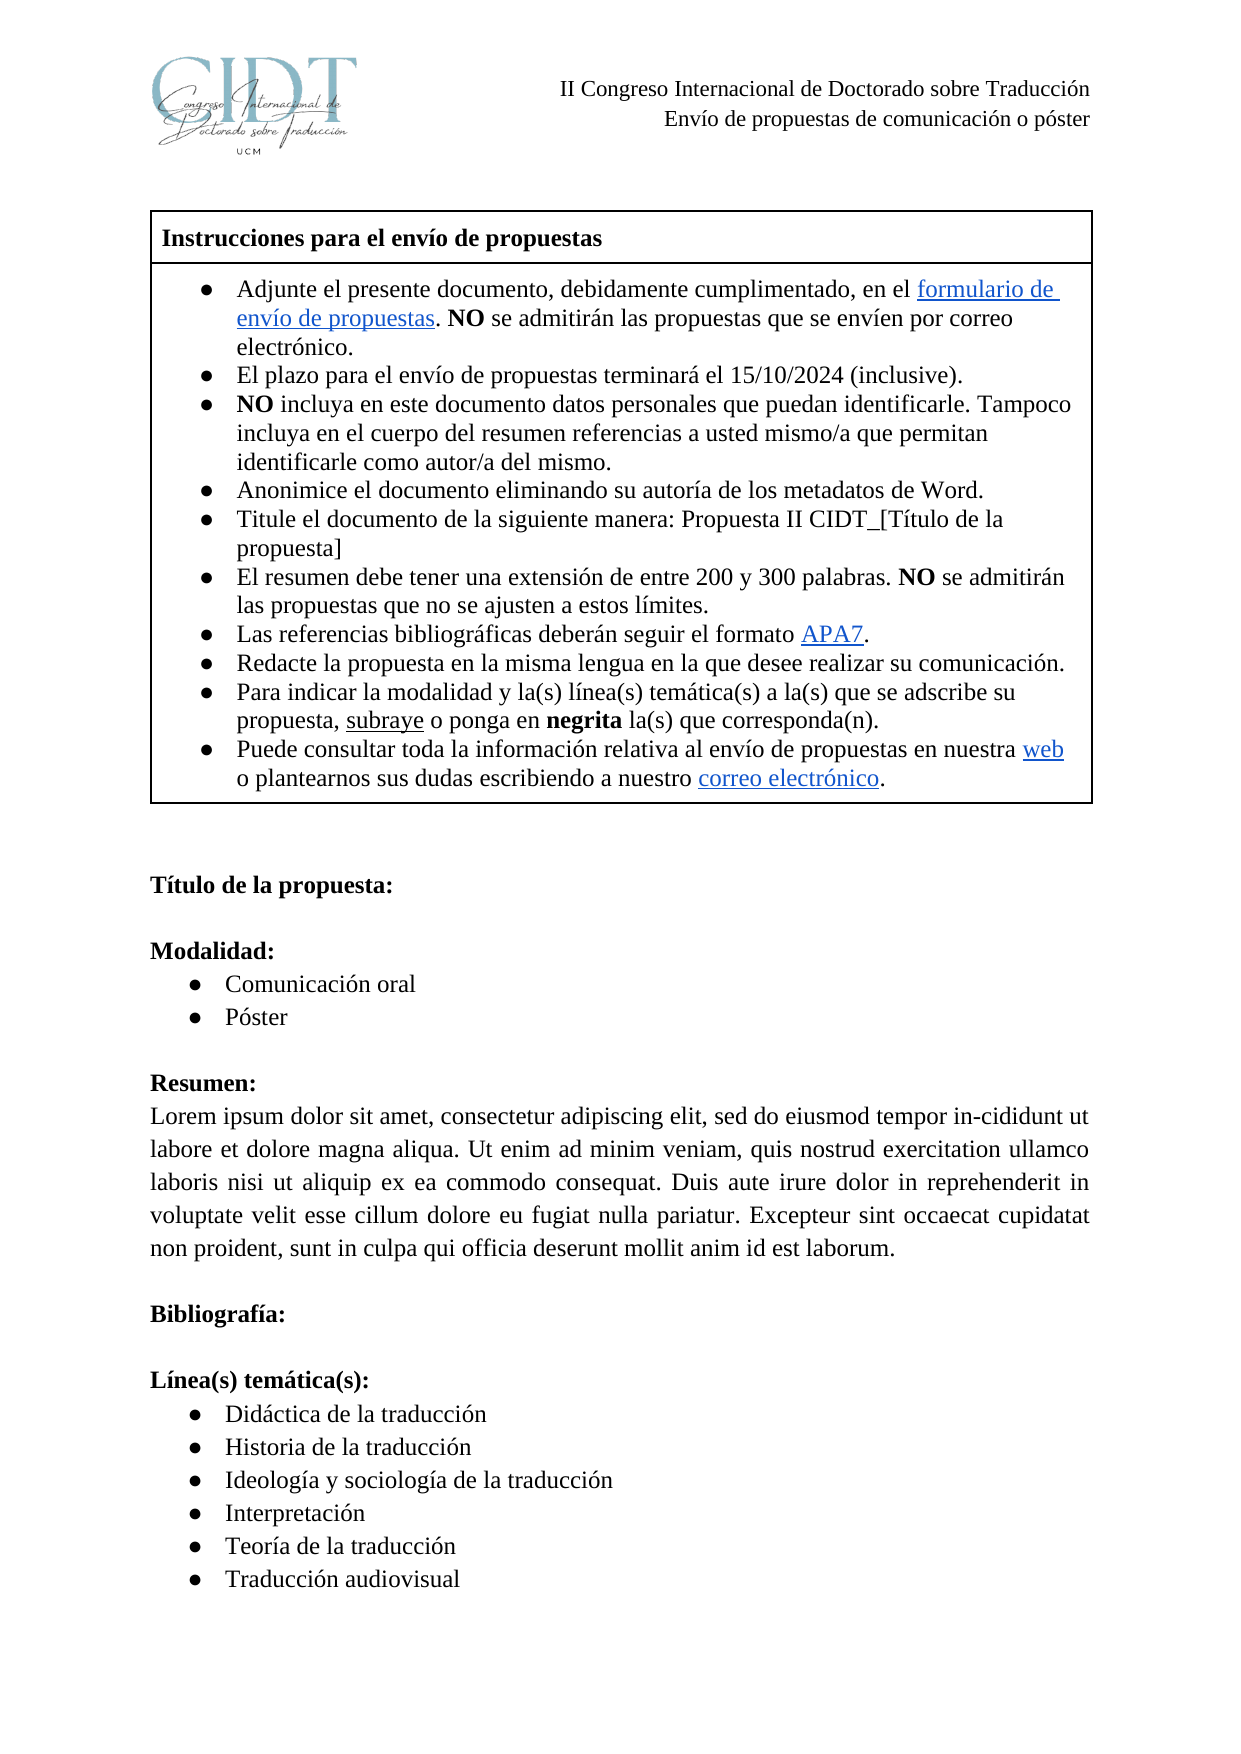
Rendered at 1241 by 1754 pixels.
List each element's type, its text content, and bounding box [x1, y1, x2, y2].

list Interpretación [187, 1498, 1090, 1526]
list Comunicación oral [187, 969, 1090, 998]
text Título de la propuesta: [150, 870, 1090, 899]
table_cell Adjunte el presente documento, debidamente cumplimentado, en el formulario de envío de propuestas. NO se admitirán las propuestas que se envíen por correo electrónico. El plazo para el envío de propuestas terminará el 15/10/2024 (inclusive). NO incluya en este documento datos personales que puedan identificarle. Tampoco incluya en el cuerpo del resumen referencias a usted mismo/a que permitan identificarle como autor/a del mismo. Anonimice el documento eliminando su autoría de los metadatos de Word. Titule el documento de la siguiente manera: Propuesta II CIDT_[Título de la propuesta] El resumen debe tener una extensión de entre 200 y 300 palabras. NO se admitirán las propuestas que no se ajusten a estos límites. Las referencias bibliográficas deberán seguir el formato APA7. Redacte la propuesta en la misma lengua en la que desee realizar su comunicación. Para indicar la modalidad y la(s) línea(s) temática(s) a la(s) que se adscribe su propuesta, subraye o ponga en negrita la(s) que corresponda(n). Puede consultar toda la información relativa al envío de propuestas en nuestra web o plantearnos sus dudas escribiendo a nuestro correo electrónico. [152, 264, 1091, 802]
list Didáctica de la traducción [187, 1399, 1090, 1427]
list Traducción audiovisual [187, 1564, 1090, 1592]
list Póster [187, 1002, 1090, 1031]
list Teoría de la traducción [187, 1531, 1090, 1559]
text Resumen: [150, 1068, 1090, 1097]
text Lorem ipsum dolor sit amet, consectetur adipiscing elit, sed do eiusmod tempor in-cididunt ut labore et dolore magna aliqua. Ut enim ad minim veniam, quis nostrud exercitation ullamco laboris nisi ut aliquip ex ea commodo consequat. Duis aute irure dolor in reprehenderit in voluptate velit esse cillum dolore eu fugiat nulla pariatur. Excepteur sint occaecat cupidatat non proident, sunt in culpa qui officia deserunt mollit anim id est laborum. [150, 1101, 1090, 1262]
text Modalidad: [150, 936, 1090, 965]
table_header Instrucciones para el envío de propuestas [152, 212, 1091, 262]
text Línea(s) temática(s): [150, 1366, 1090, 1394]
list Historia de la traducción [187, 1432, 1090, 1460]
text Bibliografía: [150, 1299, 1090, 1328]
picture [150, 53, 359, 157]
list Ideología y sociología de la traducción [187, 1465, 1090, 1493]
